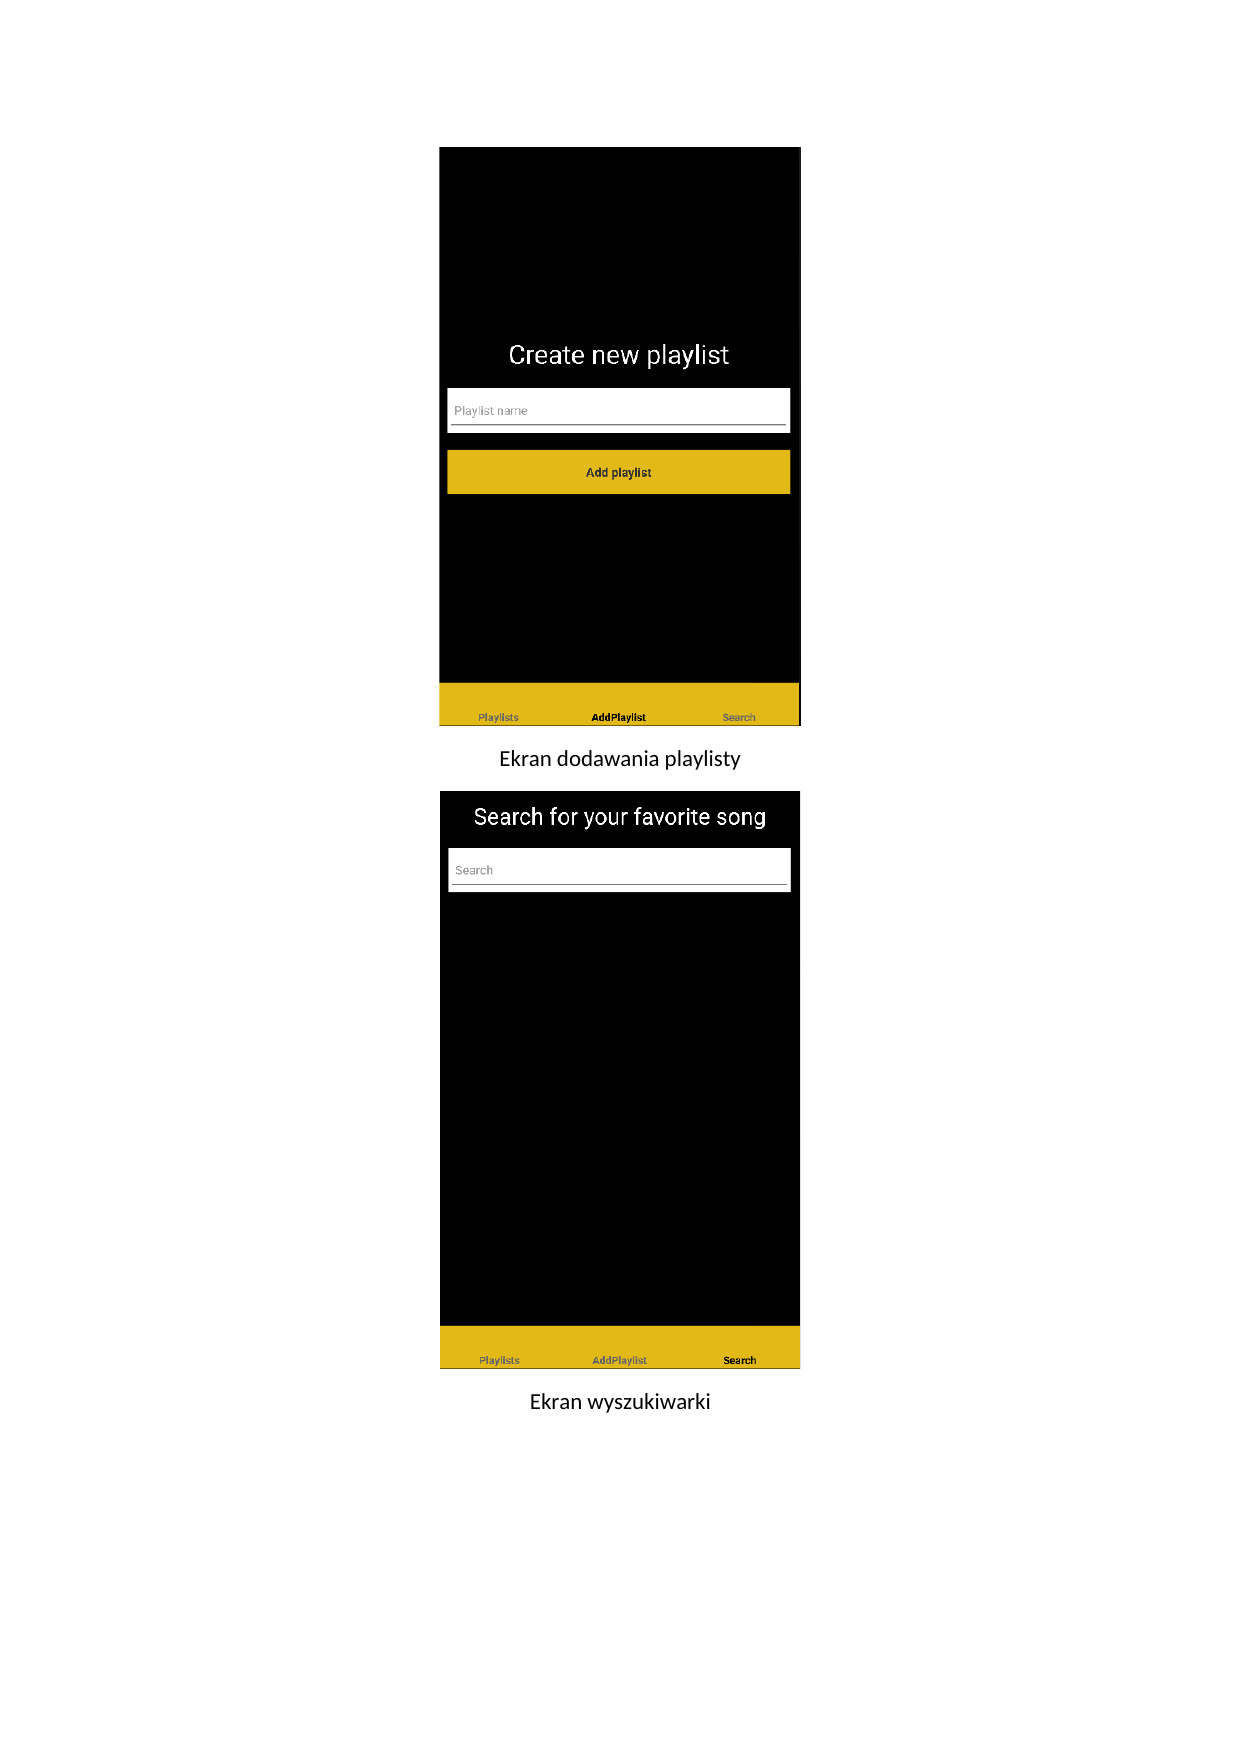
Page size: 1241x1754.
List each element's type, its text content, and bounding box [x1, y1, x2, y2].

picture [440, 791, 801, 1369]
picture [439, 147, 801, 726]
text Ekran dodawania playlisty [148, 744, 1093, 773]
text Ekran wyszukiwarki [148, 1387, 1093, 1415]
